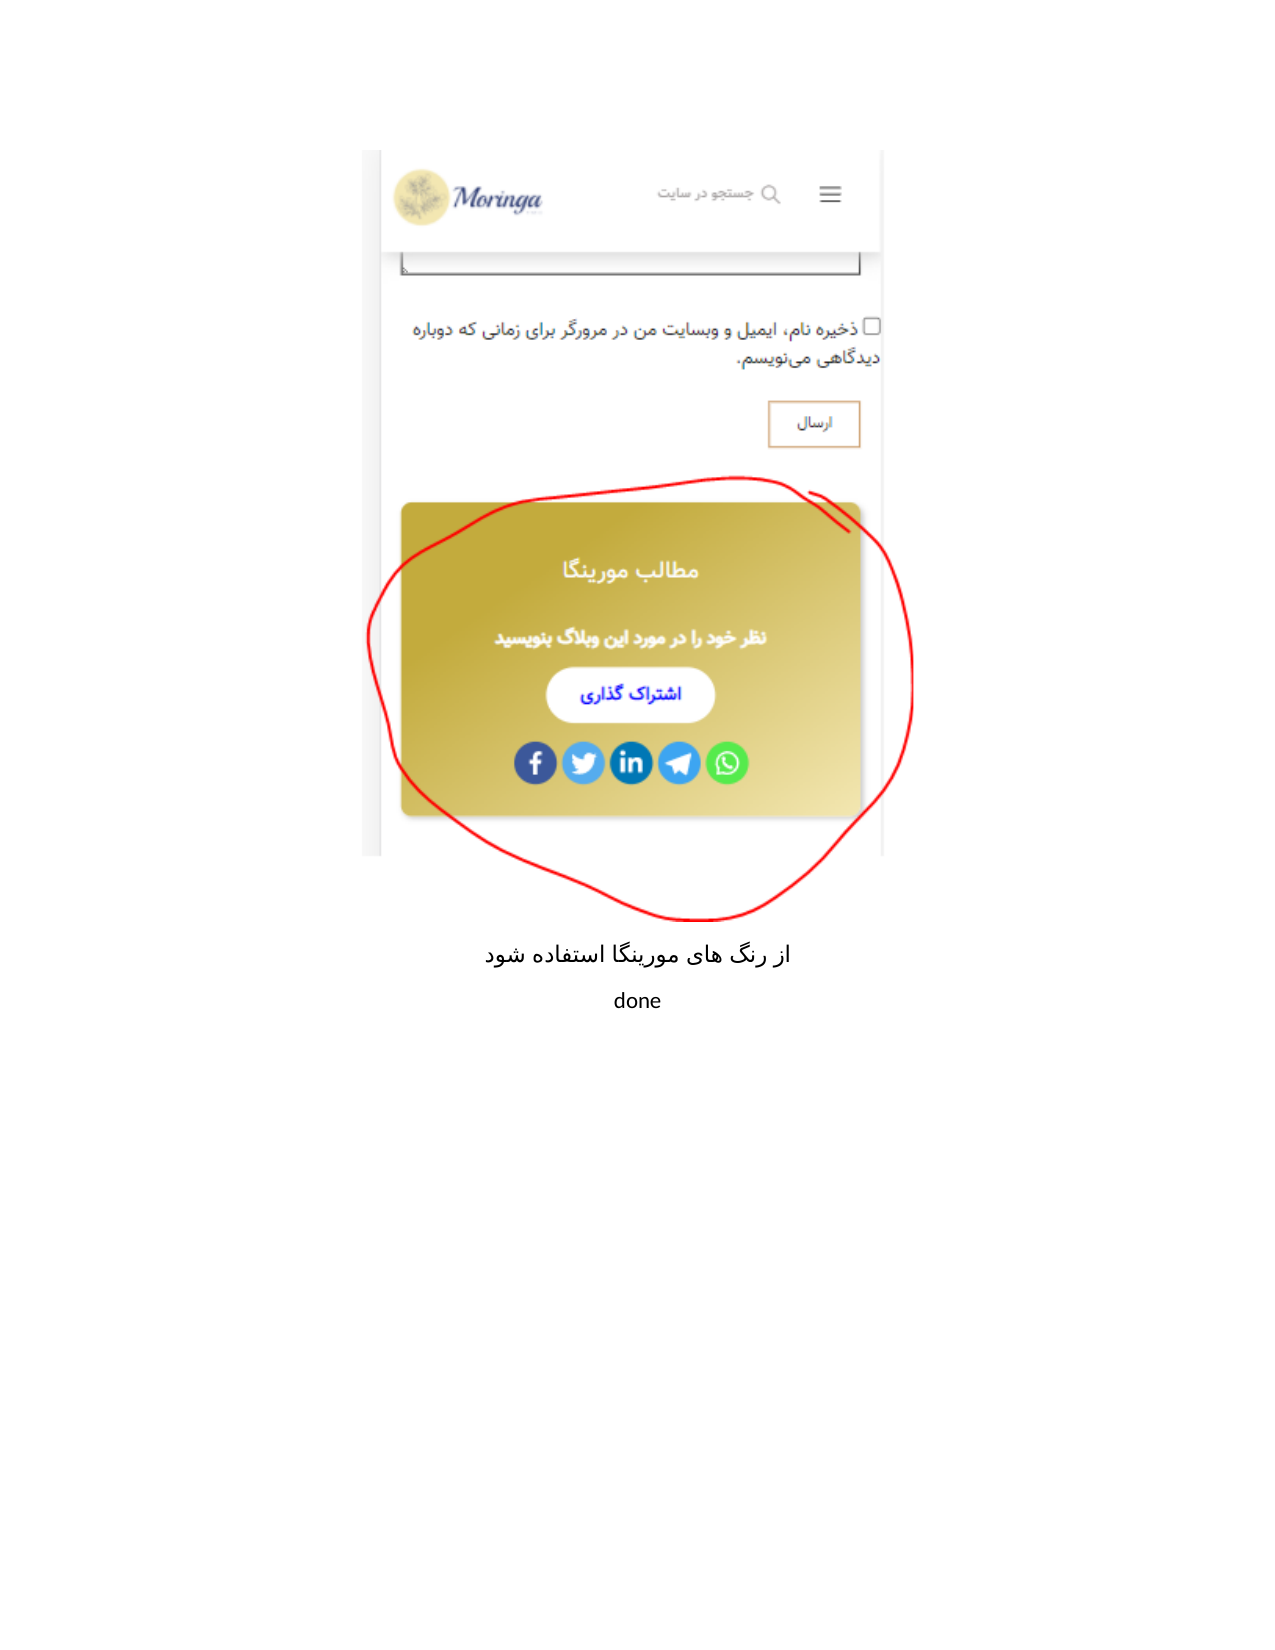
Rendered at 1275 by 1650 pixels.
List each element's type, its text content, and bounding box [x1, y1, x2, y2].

text done [150, 986, 1125, 1014]
picture [361, 150, 914, 922]
text از رنگ های مورینگا استفاده شود [150, 941, 1125, 967]
